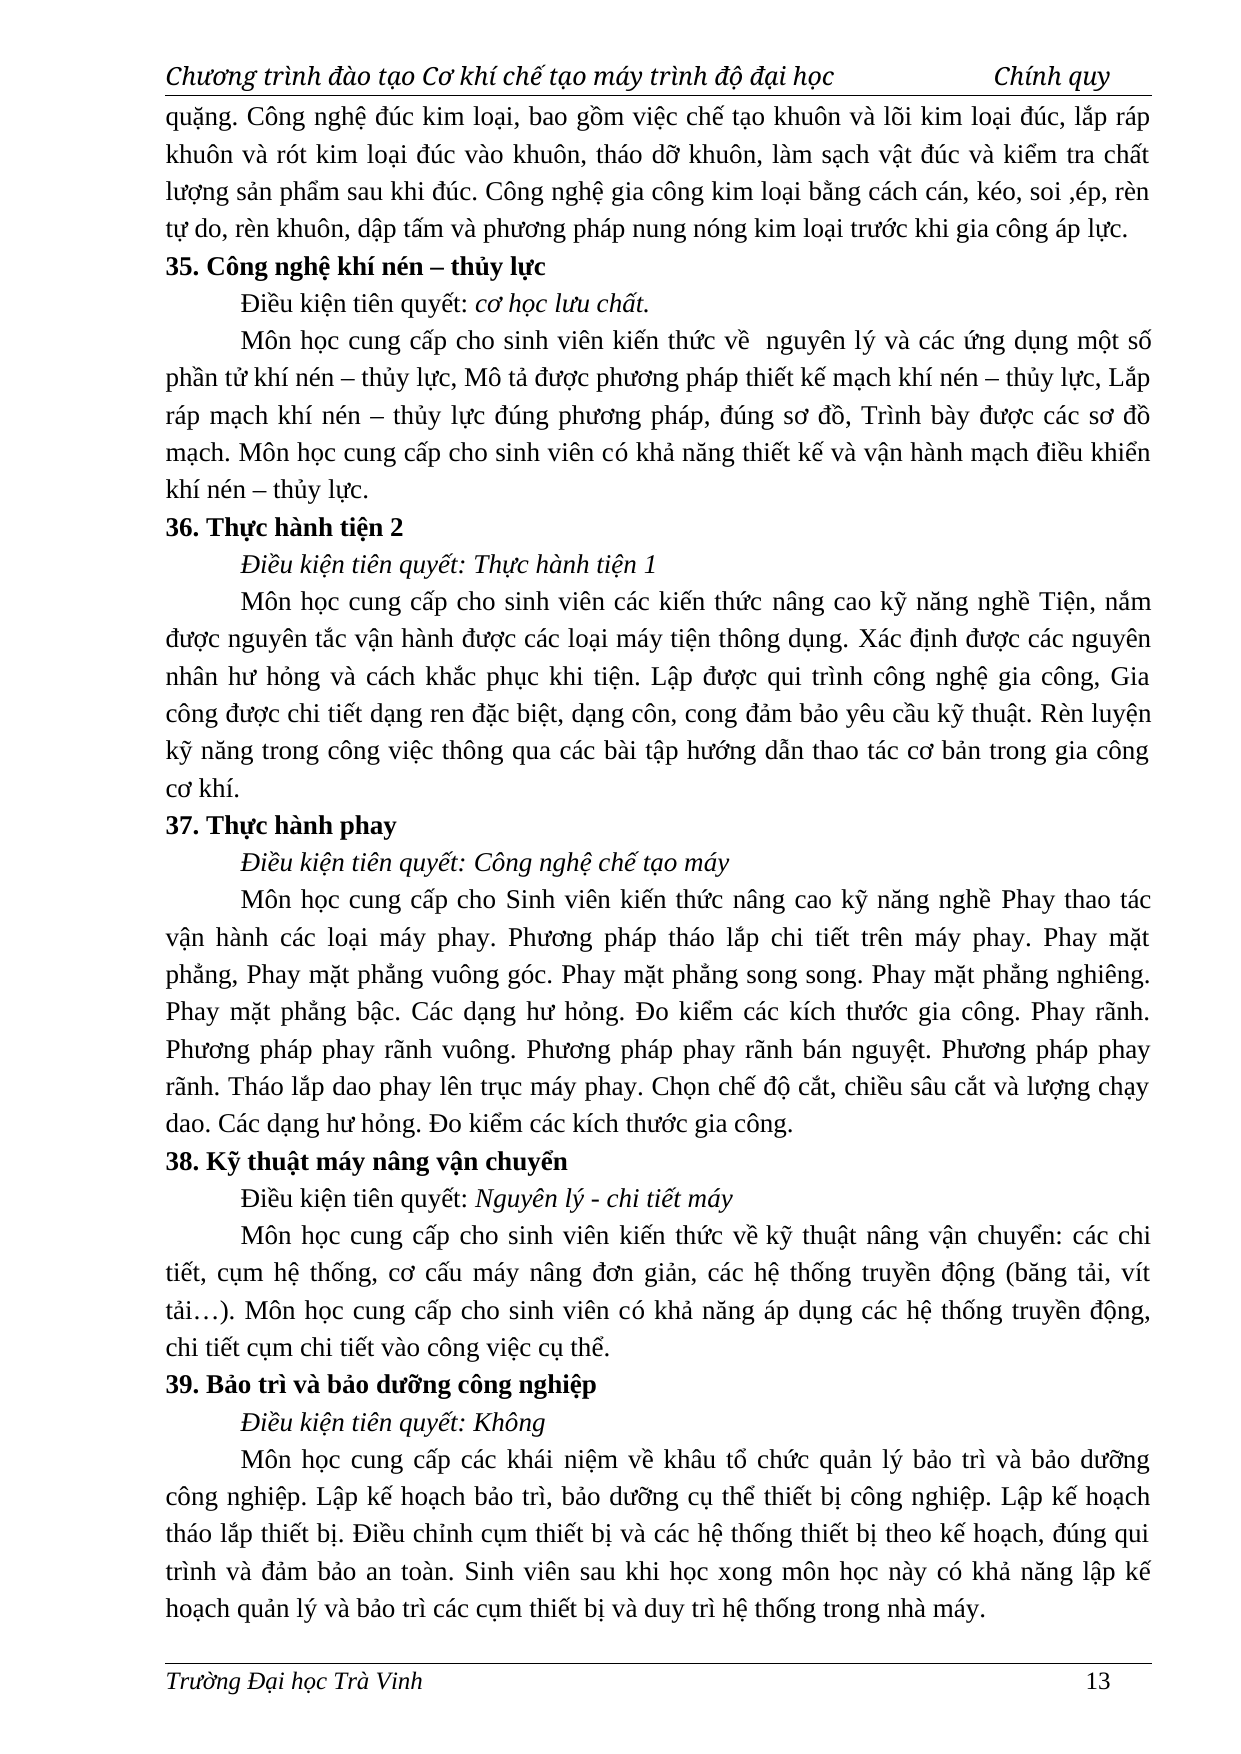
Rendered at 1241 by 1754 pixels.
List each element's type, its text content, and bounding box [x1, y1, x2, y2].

text Điều kiện tiên quyết: Không [165, 1406, 1152, 1437]
text Điều kiện tiên quyết: Thực hành tiện 1 [165, 548, 1152, 579]
text 37. Thực hành phay [165, 809, 1152, 840]
text Môn học cung cấp cho sinh viên kiến thức về nguyên lý và các ứng dụng một số phần tử khí nén – thủy lực, Mô tả được phương pháp thiết kế mạch khí nén – thủy lực, Lắp ráp mạch khí nén – thủy lực đúng phương pháp, đúng sơ đồ, Trình bày được các sơ đồ mạch. Môn học cung cấp cho sinh viên có khả năng thiết kế và vận hành mạch điều khiển khí nén – thủy lực. [165, 324, 1152, 504]
text 36. Thực hành tiện 2 [165, 511, 1152, 542]
text Môn học cung cấp cho sinh viên kiến thức về kỹ thuật nâng vận chuyển: các chi tiết, cụm hệ thống, cơ cấu máy nâng đơn giản, các hệ thống truyền động (băng tải, vít tải…). Môn học cung cấp cho sinh viên có khả năng áp dụng các hệ thống truyền động, chi tiết cụm chi tiết vào công việc cụ thể. [165, 1219, 1152, 1362]
text Điều kiện tiên quyết: Nguyên lý - chi tiết máy [165, 1182, 1152, 1213]
text Điều kiện tiên quyết: Công nghệ chế tạo máy [195, 846, 1152, 877]
text Môn học cung cấp cho sinh viên các kiến thức nâng cao kỹ năng nghề Tiện, nắm được nguyên tắc vận hành được các loại máy tiện thông dụng. Xác định được các nguyên nhân hư hỏng và cách khắc phục khi tiện. Lập được qui trình công nghệ gia công, Gia công được chi tiết dạng ren đặc biệt, dạng côn, cong đảm bảo yêu cầu kỹ thuật. Rèn luyện kỹ năng trong công việc thông qua các bài tập hướng dẫn thao tác cơ bản trong gia công cơ khí. [165, 585, 1152, 803]
text 35. Công nghệ khí nén – thủy lực [165, 249, 1152, 281]
text Điều kiện tiên quyết: cơ học lưu chất. [165, 287, 1152, 318]
text Môn học cung cấp các khái niệm về khâu tổ chức quản lý bảo trì và bảo dưỡng công nghiệp. Lập kế hoạch bảo trì, bảo dưỡng cụ thể thiết bị công nghiệp. Lập kế hoạch tháo lắp thiết bị. Điều chỉnh cụm thiết bị và các hệ thống thiết bị theo kế hoạch, đúng qui trình và đảm bảo an toàn. Sinh viên sau khi học xong môn học này có khả năng lập kế hoạch quản lý và bảo trì các cụm thiết bị và duy trì hệ thống trong nhà máy. [165, 1443, 1152, 1623]
text Môn học cung cấp cho Sinh viên kiến thức nâng cao kỹ năng nghề Phay thao tác vận hành các loại máy phay. Phương pháp tháo lắp chi tiết trên máy phay. Phay mặt phẳng, Phay mặt phẳng vuông góc. Phay mặt phẳng song song. Phay mặt phẳng nghiêng. Phay mặt phẳng bậc. Các dạng hư hỏng. Đo kiểm các kích thước gia công. Phay rãnh. Phương pháp phay rãnh vuông. Phương pháp phay rãnh bán nguyệt. Phương pháp phay rãnh. Tháo lắp dao phay lên trục máy phay. Chọn chế độ cắt, chiều sâu cắt và lượng chạy dao. Các dạng hư hỏng. Đo kiểm các kích thước gia công. [165, 883, 1152, 1138]
text 38. Kỹ thuật máy nâng vận chuyển [165, 1144, 1152, 1176]
text 39. Bảo trì và bảo dưỡng công nghiệp [165, 1368, 1152, 1399]
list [165, 100, 1152, 243]
